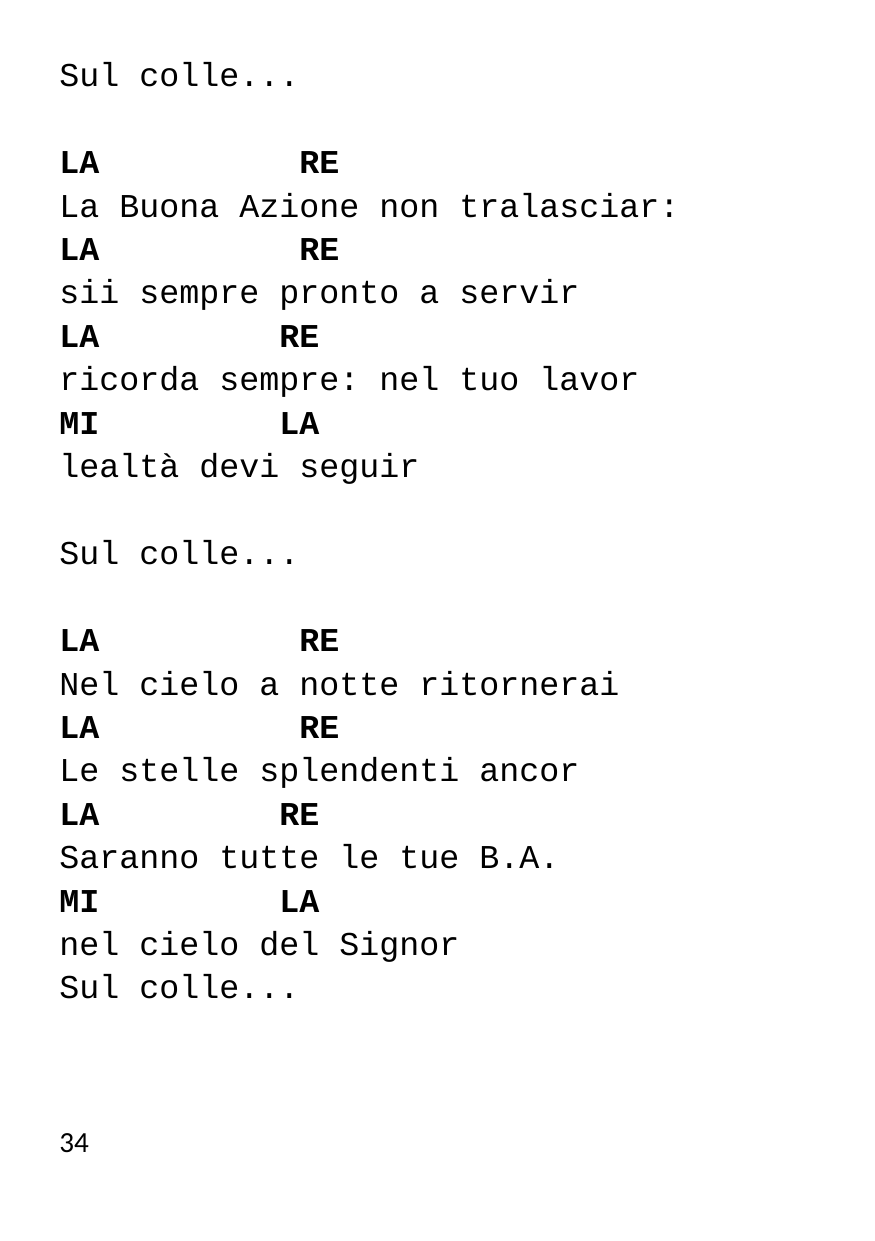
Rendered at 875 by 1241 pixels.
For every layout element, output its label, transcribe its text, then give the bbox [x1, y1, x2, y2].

text La Buona Azione non tralasciar: [59, 189, 815, 227]
text lealtà devi seguir [59, 450, 815, 488]
text LA RE [59, 320, 815, 357]
text Sul colle... [59, 971, 815, 1009]
text LA RE [59, 146, 815, 184]
text ricorda sempre: nel tuo lavor [59, 363, 815, 401]
text LA RE [59, 624, 815, 662]
text MI LA [59, 407, 815, 444]
text LA RE [59, 797, 815, 835]
text Sul colle... [59, 537, 815, 575]
text LA RE [59, 233, 815, 271]
text Nel cielo a notte ritornerai [59, 667, 815, 705]
text Le stelle splendenti ancor [59, 754, 815, 792]
text MI LA [59, 884, 815, 922]
text Saranno tutte le tue B.A. [59, 841, 815, 879]
text LA RE [59, 711, 815, 748]
text sii sempre pronto a servir [59, 276, 815, 314]
text nel cielo del Signor [59, 928, 815, 966]
text Sul colle... [59, 59, 815, 97]
